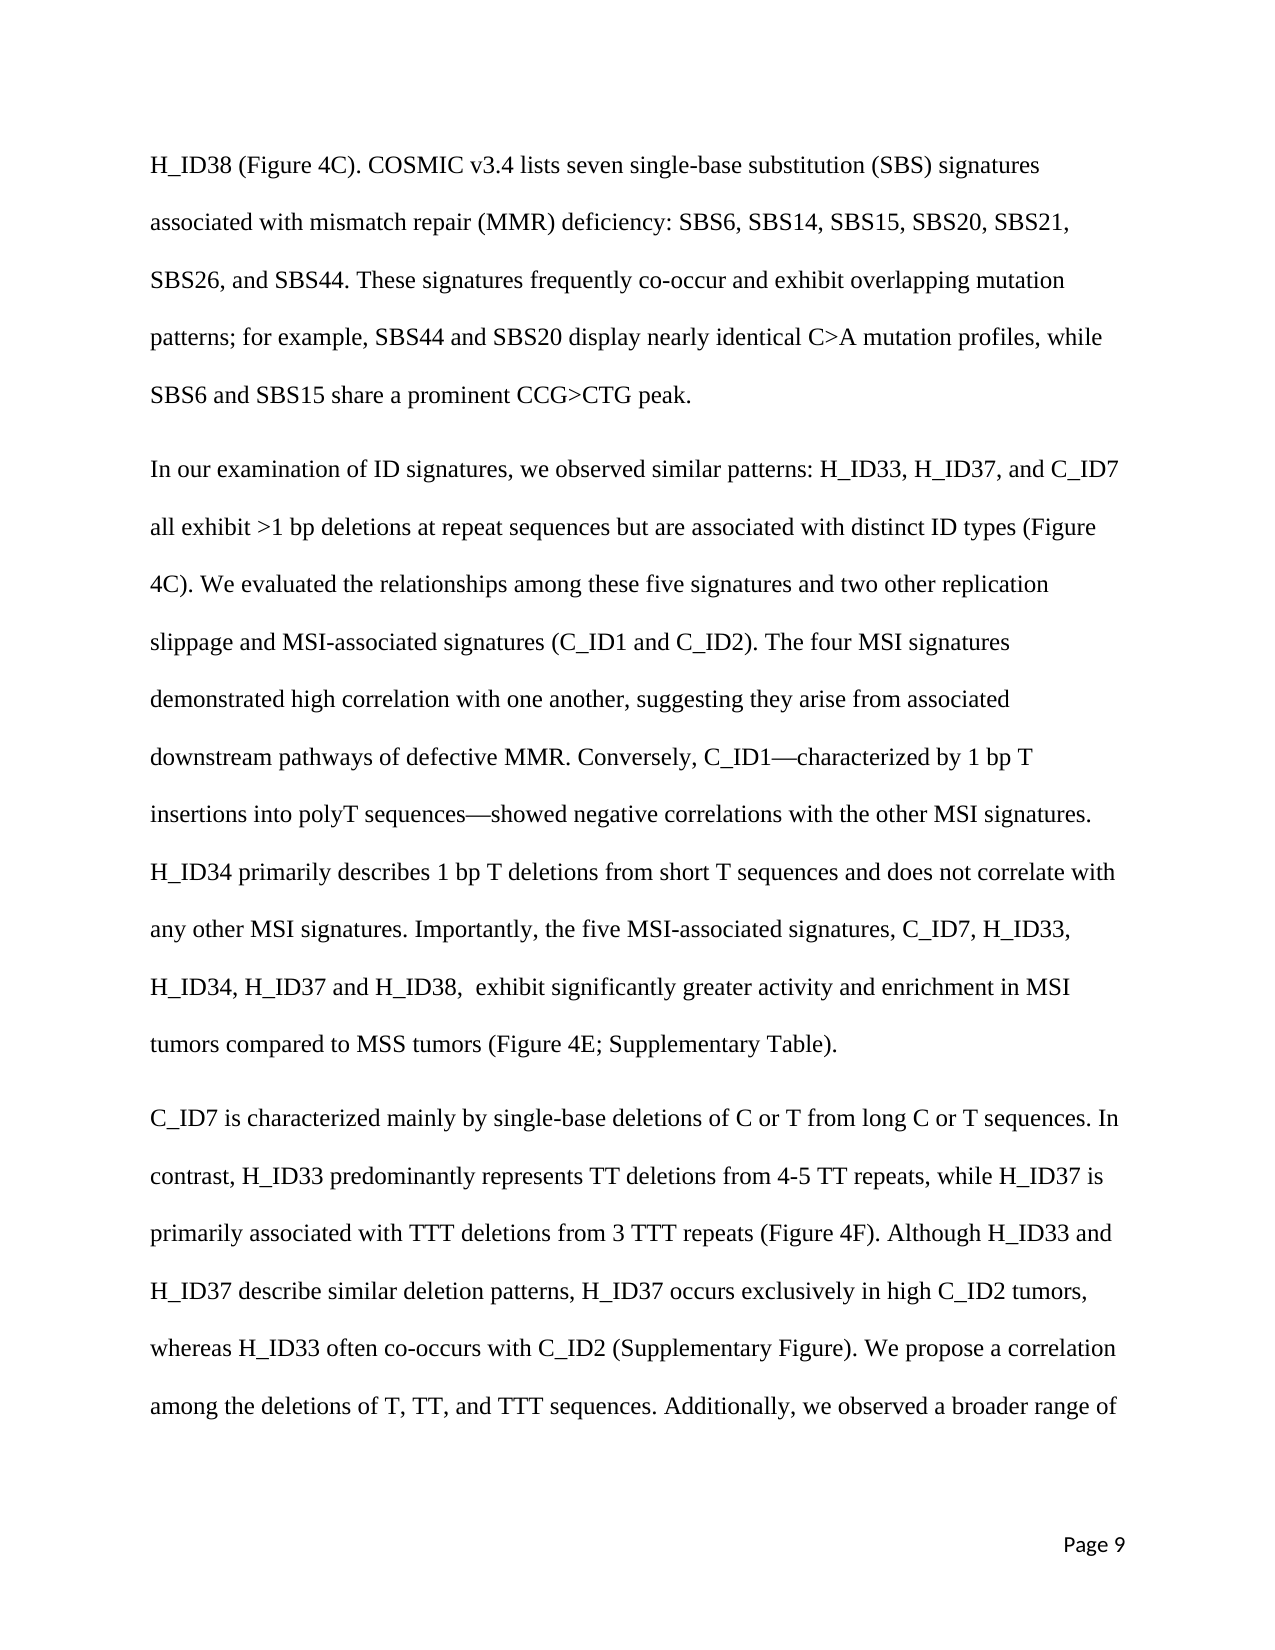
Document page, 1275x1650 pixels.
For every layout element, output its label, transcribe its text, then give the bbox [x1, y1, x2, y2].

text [150, 1103, 1125, 1419]
text In our examination of ID signatures, we observed similar patterns: H_ID33, H_ID37, and C_ID7 all exhibit >1 bp deletions at repeat sequences but are associated with distinct ID types (Figure 4C). We evaluated the relationships among these five signatures and two other replication slippage and MSI-associated signatures (C_ID1 and C_ID2). The four MSI signatures demonstrated high correlation with one another, suggesting they arise from associated downstream pathways of defective MMR. Conversely, C_ID1—characterized by 1 bp T insertions into polyT sequences—showed negative correlations with the other MSI signatures. H_ID34 primarily describes 1 bp T deletions from short T sequences and does not correlate with any other MSI signatures. Importantly, the five MSI-associated signatures, C_ID7, H_ID33, H_ID34, H_ID37 and H_ID38, exhibit significantly greater activity and enrichment in MSI tumors compared to MSS tumors (Figure 4E; Supplementary Table). [150, 454, 1125, 1058]
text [150, 150, 1125, 409]
